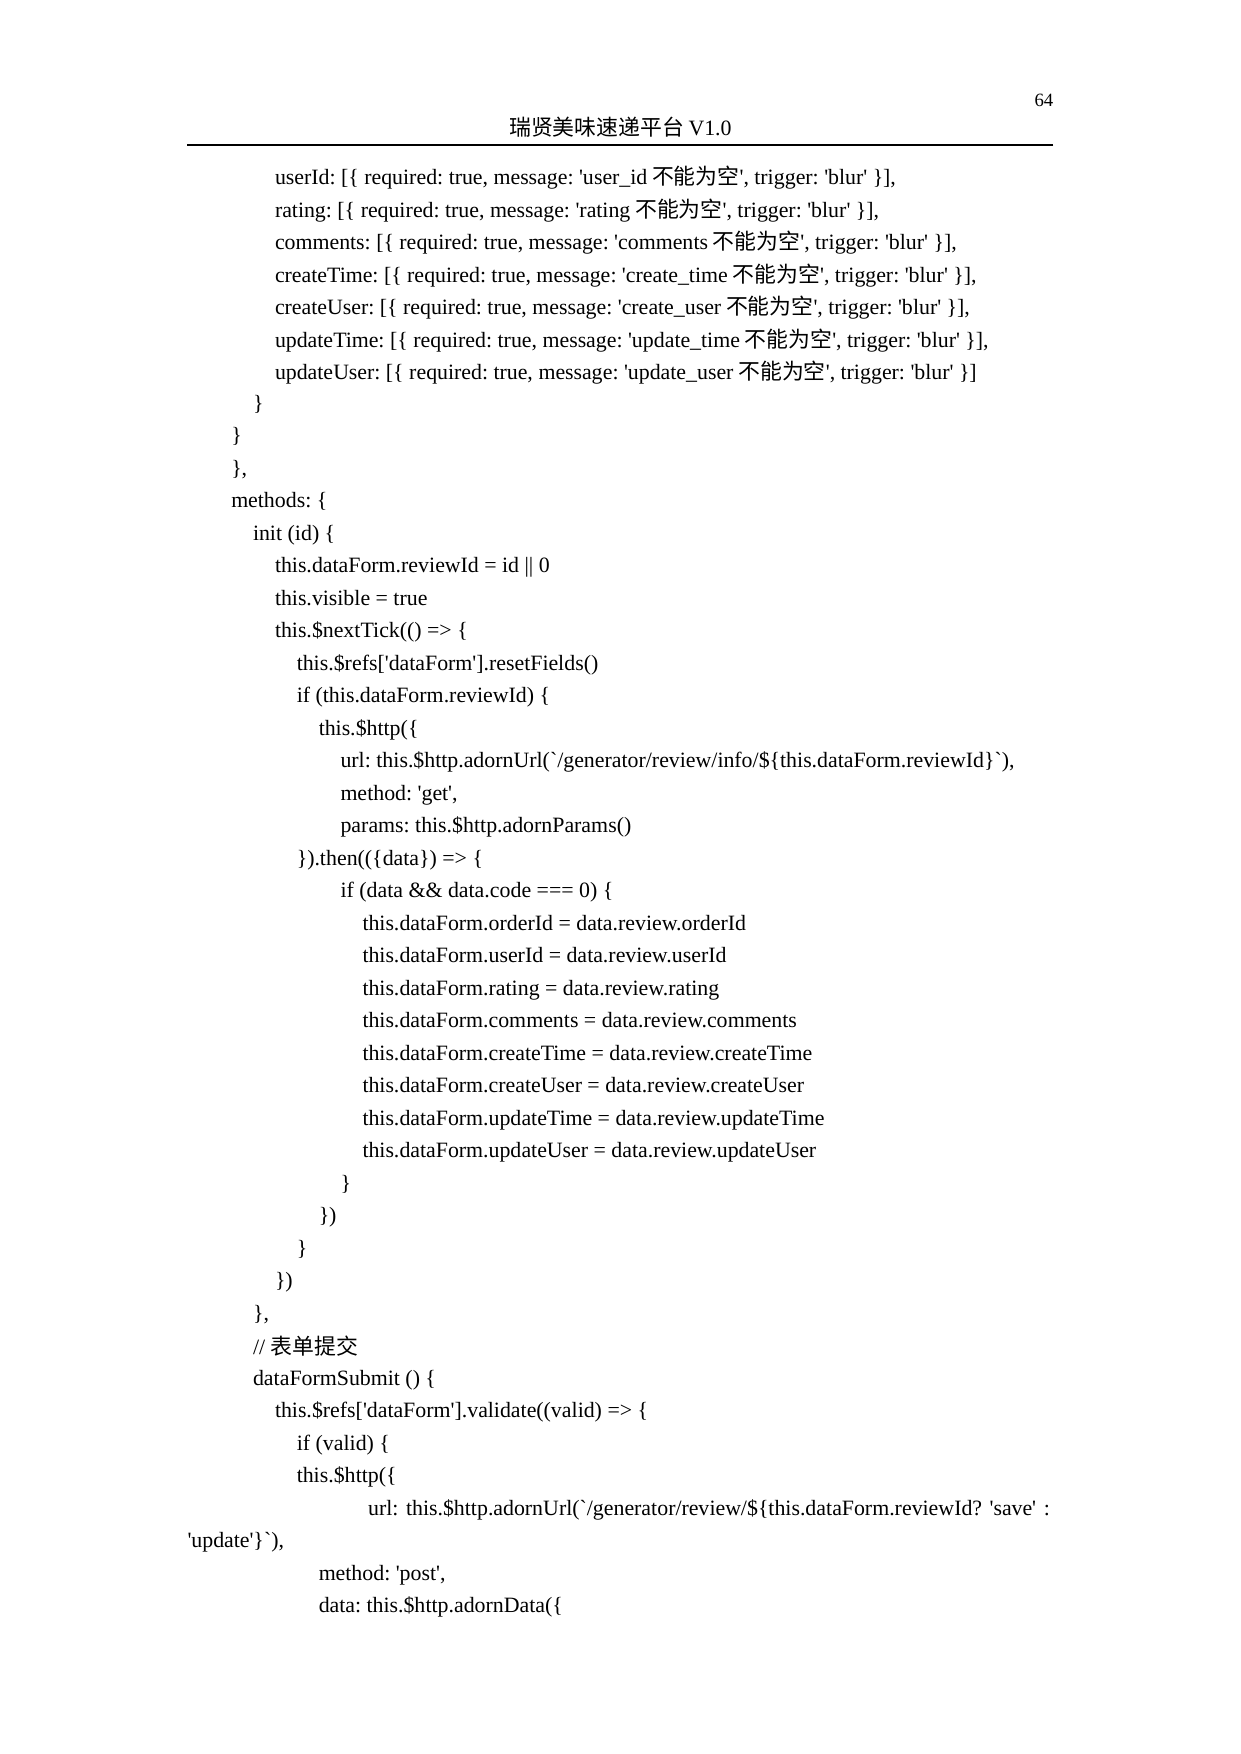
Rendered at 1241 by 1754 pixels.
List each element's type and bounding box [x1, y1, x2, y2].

text [187, 159, 1053, 1621]
